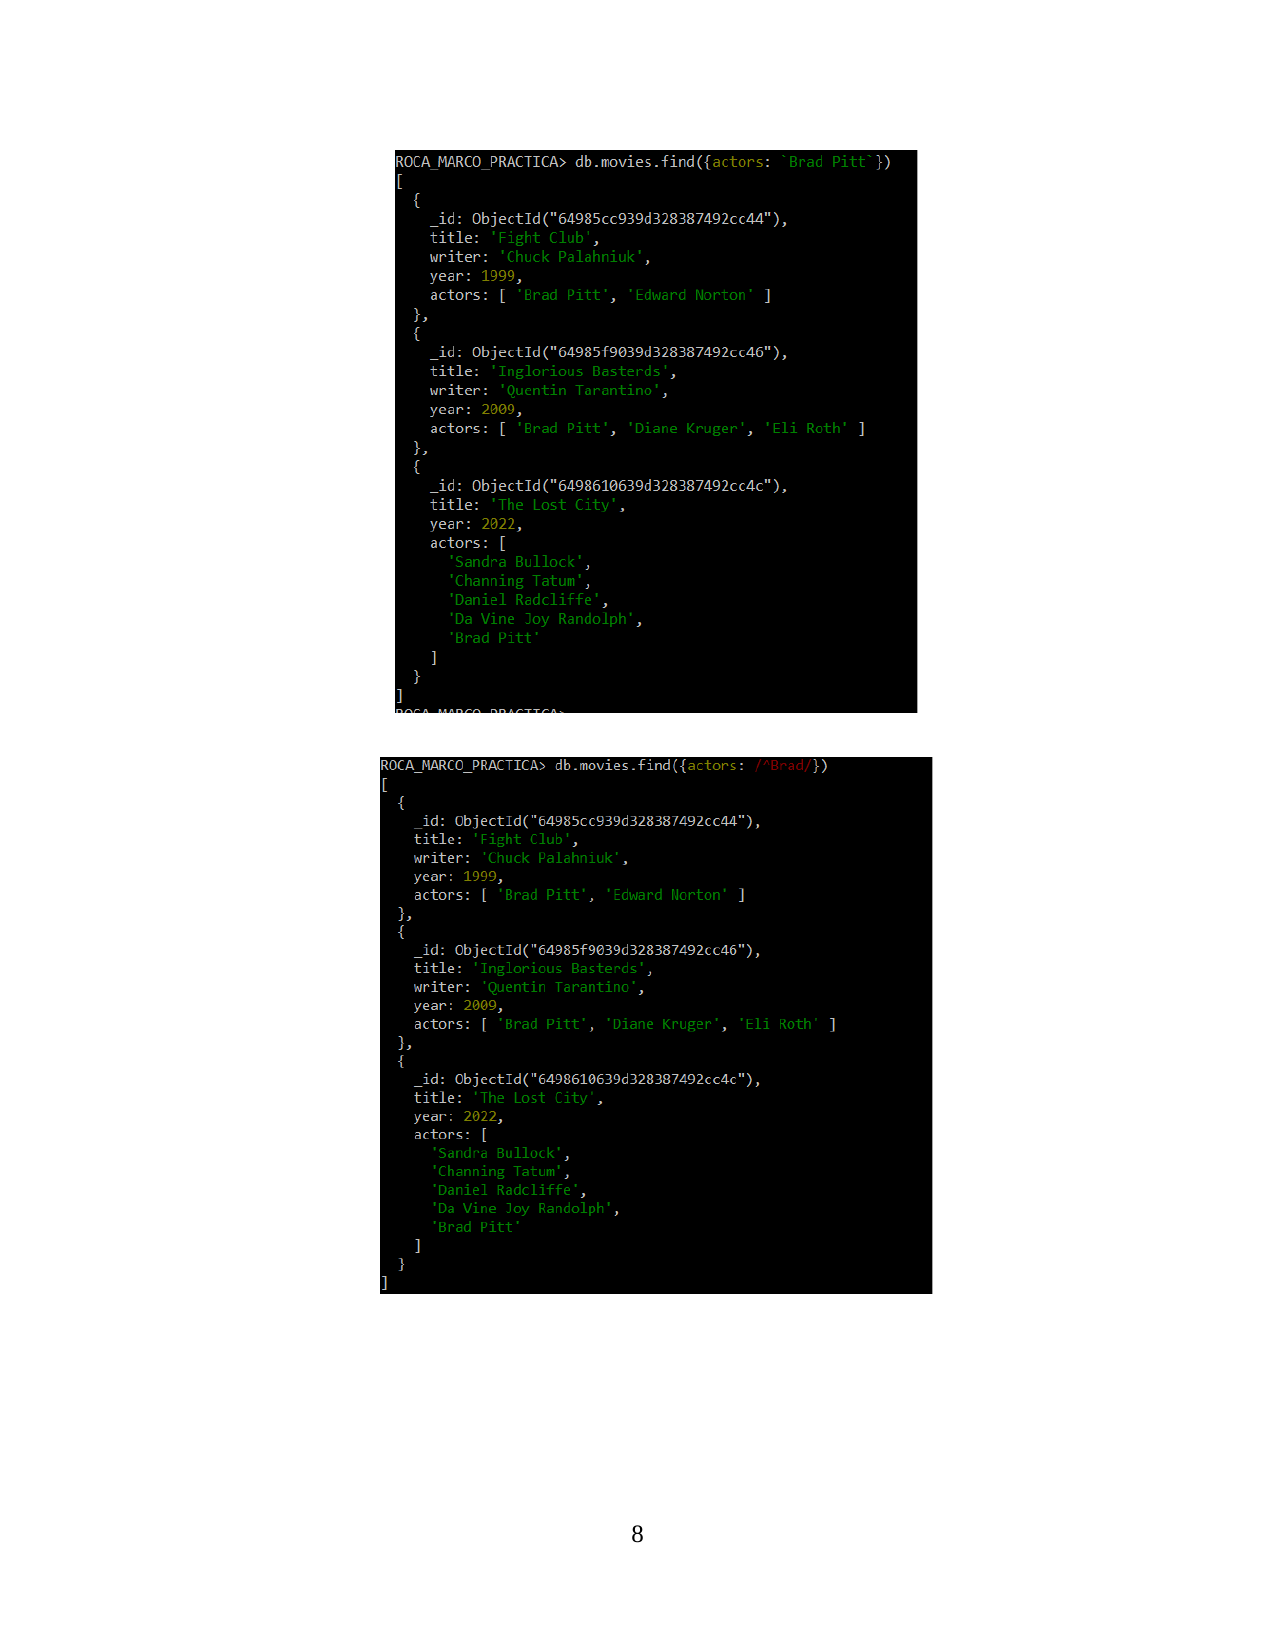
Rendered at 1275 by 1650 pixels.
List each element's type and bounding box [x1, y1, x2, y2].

picture [380, 757, 933, 1294]
picture [395, 150, 918, 713]
